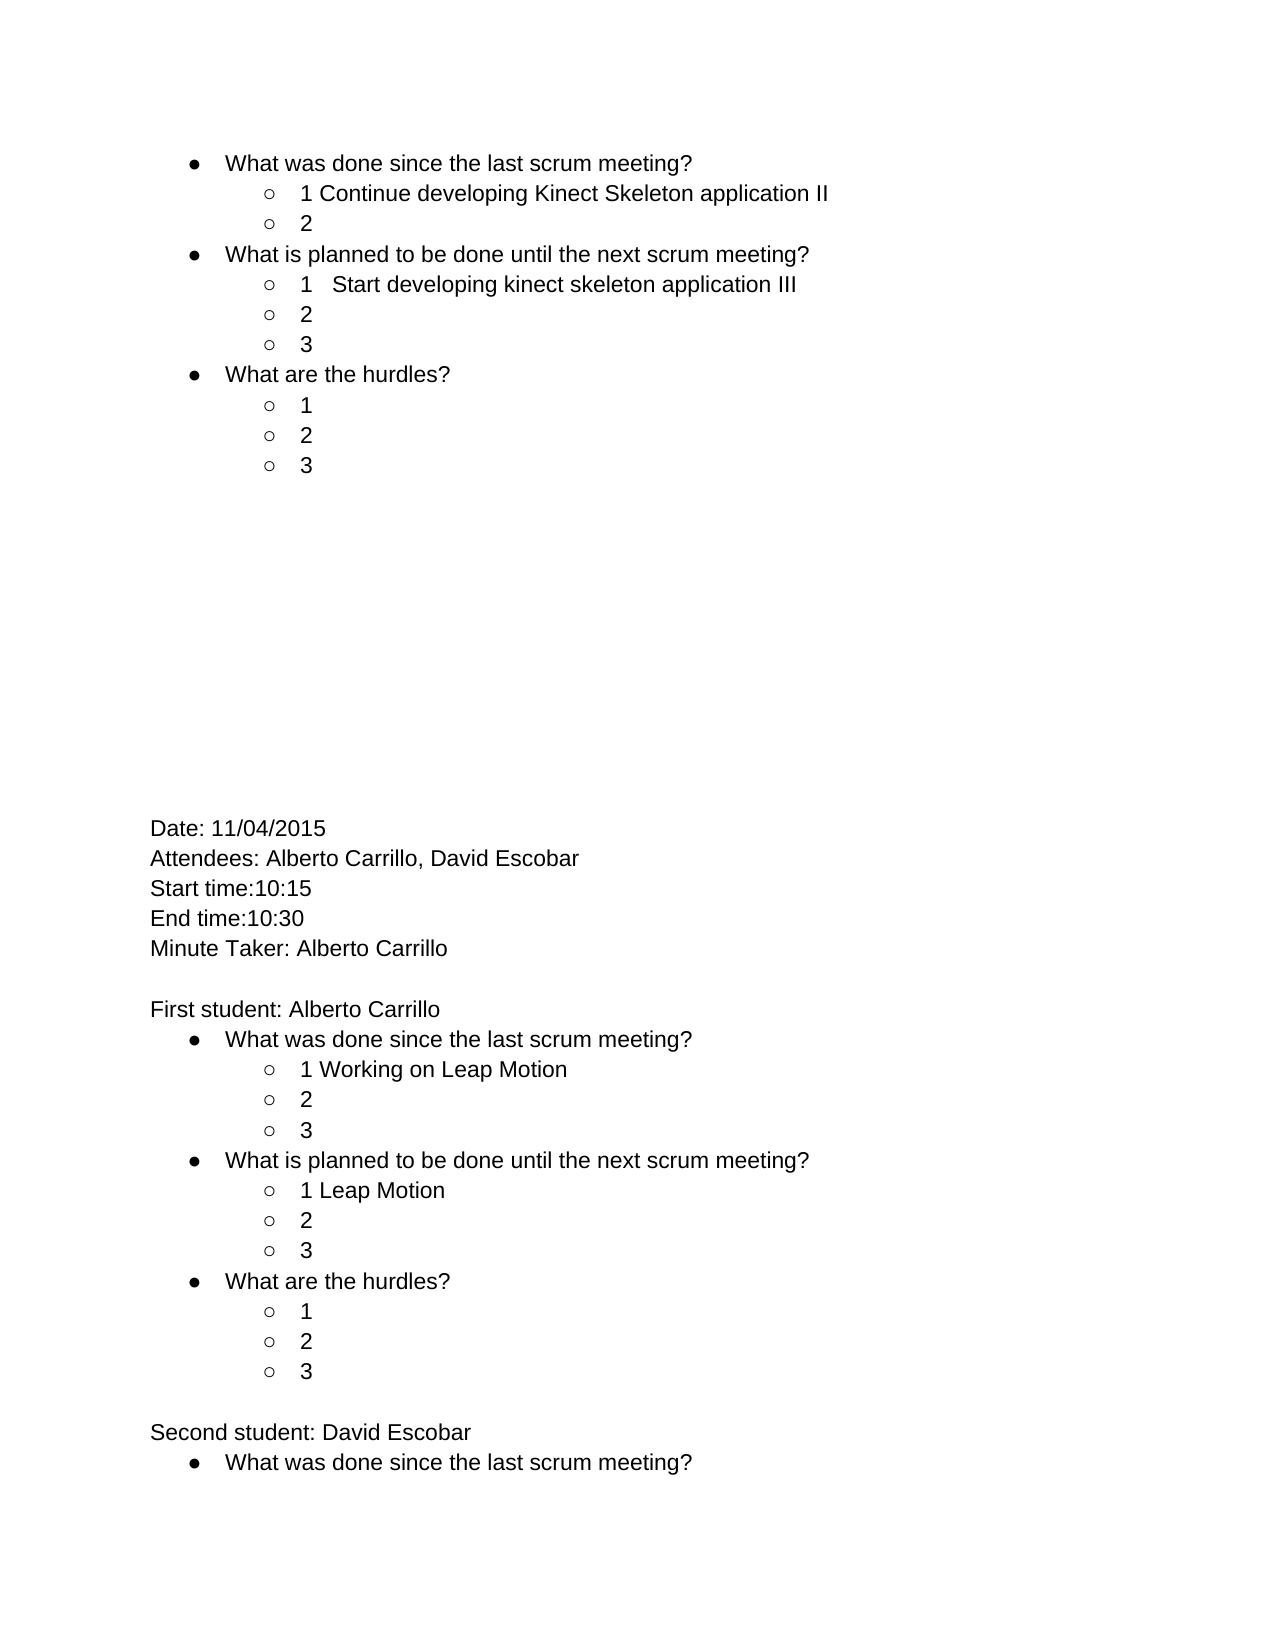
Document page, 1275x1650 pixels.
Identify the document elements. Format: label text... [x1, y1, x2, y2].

list 1 Leap Motion [262, 1177, 1125, 1203]
list 2 [262, 1086, 1125, 1113]
list What are the hurdles? [187, 1268, 1125, 1294]
text Attendees: Alberto Carrillo, David Escobar [150, 845, 1125, 871]
list 3 [262, 1237, 1125, 1264]
text Start time:10:15 [150, 875, 1125, 901]
list 3 [262, 1358, 1125, 1385]
text Minute Taker: Alberto Carrillo [150, 935, 1125, 962]
list 2 [262, 210, 1125, 237]
list 2 [262, 1328, 1125, 1354]
list What was done since the last scrum meeting? [187, 1026, 1125, 1052]
list 1 Working on Leap Motion [262, 1056, 1125, 1083]
list 2 [262, 1207, 1125, 1234]
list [187, 1147, 1125, 1173]
list 1 Start developing kinect skeleton application III [262, 271, 1125, 297]
list 1 [262, 1298, 1125, 1324]
list What are the hurdles? [187, 361, 1125, 388]
list 3 [262, 1117, 1125, 1143]
text Date: 11/04/2015 [150, 814, 1125, 841]
list 3 [262, 452, 1125, 478]
list 1 Continue developing Kinect Skeleton application II [262, 180, 1125, 207]
text End time:10:30 [150, 905, 1125, 932]
list 1 [262, 392, 1125, 418]
text First student: Alberto Carrillo [150, 996, 1125, 1022]
list 2 [262, 422, 1125, 448]
list What was done since the last scrum meeting? [187, 1449, 1125, 1475]
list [187, 241, 1125, 267]
text Second student: David Escobar [150, 1419, 1125, 1445]
list What was done since the last scrum meeting? [187, 150, 1125, 176]
list 2 [262, 301, 1125, 327]
list 3 [262, 331, 1125, 358]
